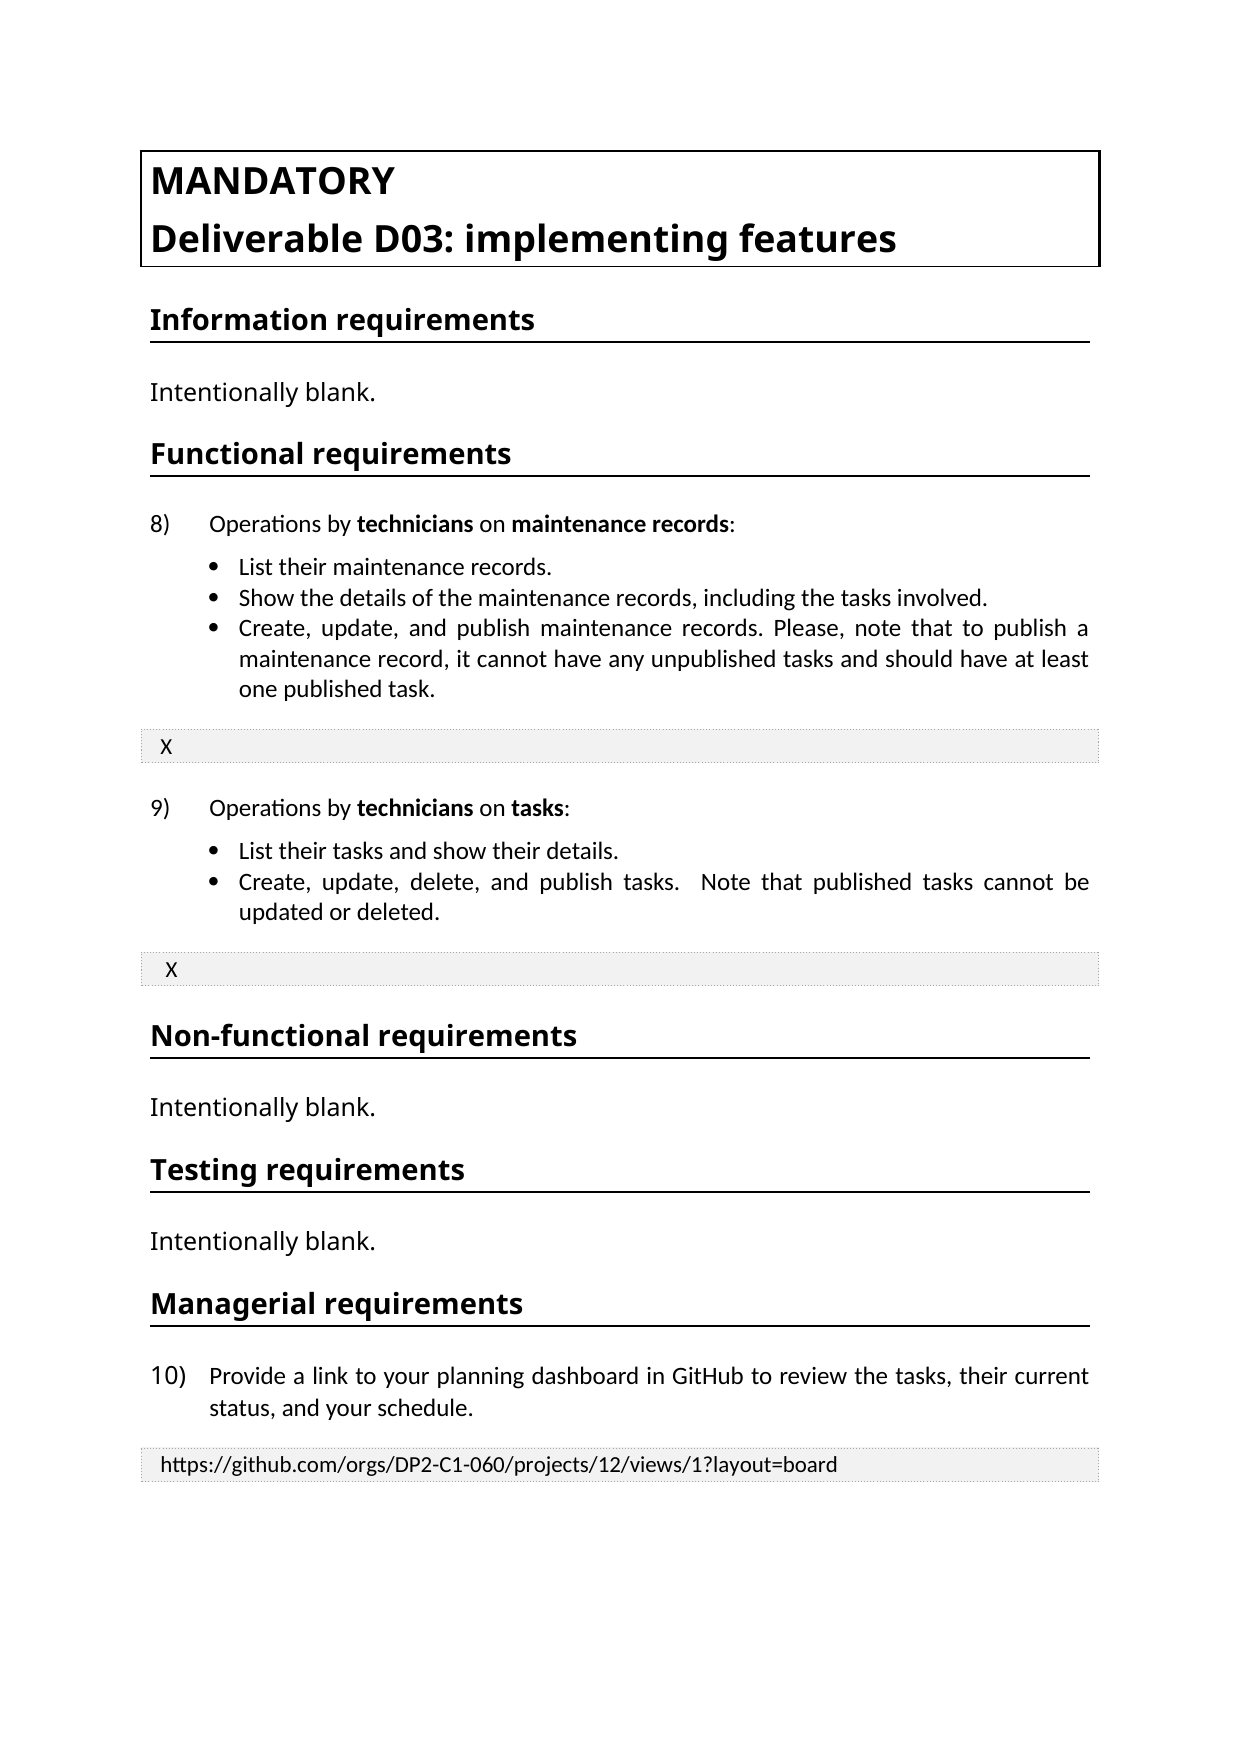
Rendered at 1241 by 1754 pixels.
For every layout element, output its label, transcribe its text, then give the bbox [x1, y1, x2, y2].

subtitle MANDATORY Deliverable D03: implementing features [142, 152, 1098, 266]
subtitle Managerial requirements [150, 1283, 1090, 1325]
subtitle Testing requirements [150, 1149, 1090, 1191]
text Intentionally blank. [150, 1224, 1090, 1258]
text Show the details of the maintenance records, including the tasks involved. [209, 582, 1090, 612]
text Operations by technicians on maintenance records: [150, 508, 1090, 539]
text Intentionally blank. [150, 374, 1090, 408]
text Operations by technicians on tasks: [150, 792, 1090, 823]
subtitle Non-functional requirements [150, 1015, 1090, 1057]
text Provide a link to your planning dashboard in GitHub to review the tasks, their current status, and your schedule. [150, 1358, 1090, 1422]
text List their tasks and show their details. [209, 835, 1090, 866]
text Create, update, and publish maintenance records. Please, note that to publish a maintenance record, it cannot have any unpublished tasks and should have at least one published task. [209, 612, 1090, 704]
text Intentionally blank. [150, 1090, 1090, 1124]
subtitle Functional requirements [150, 433, 1090, 475]
text List their maintenance records. [209, 551, 1090, 582]
text Create, update, delete, and publish tasks. Note that published tasks cannot be updated or deleted. [209, 866, 1090, 927]
subtitle Information requirements [150, 299, 1090, 341]
